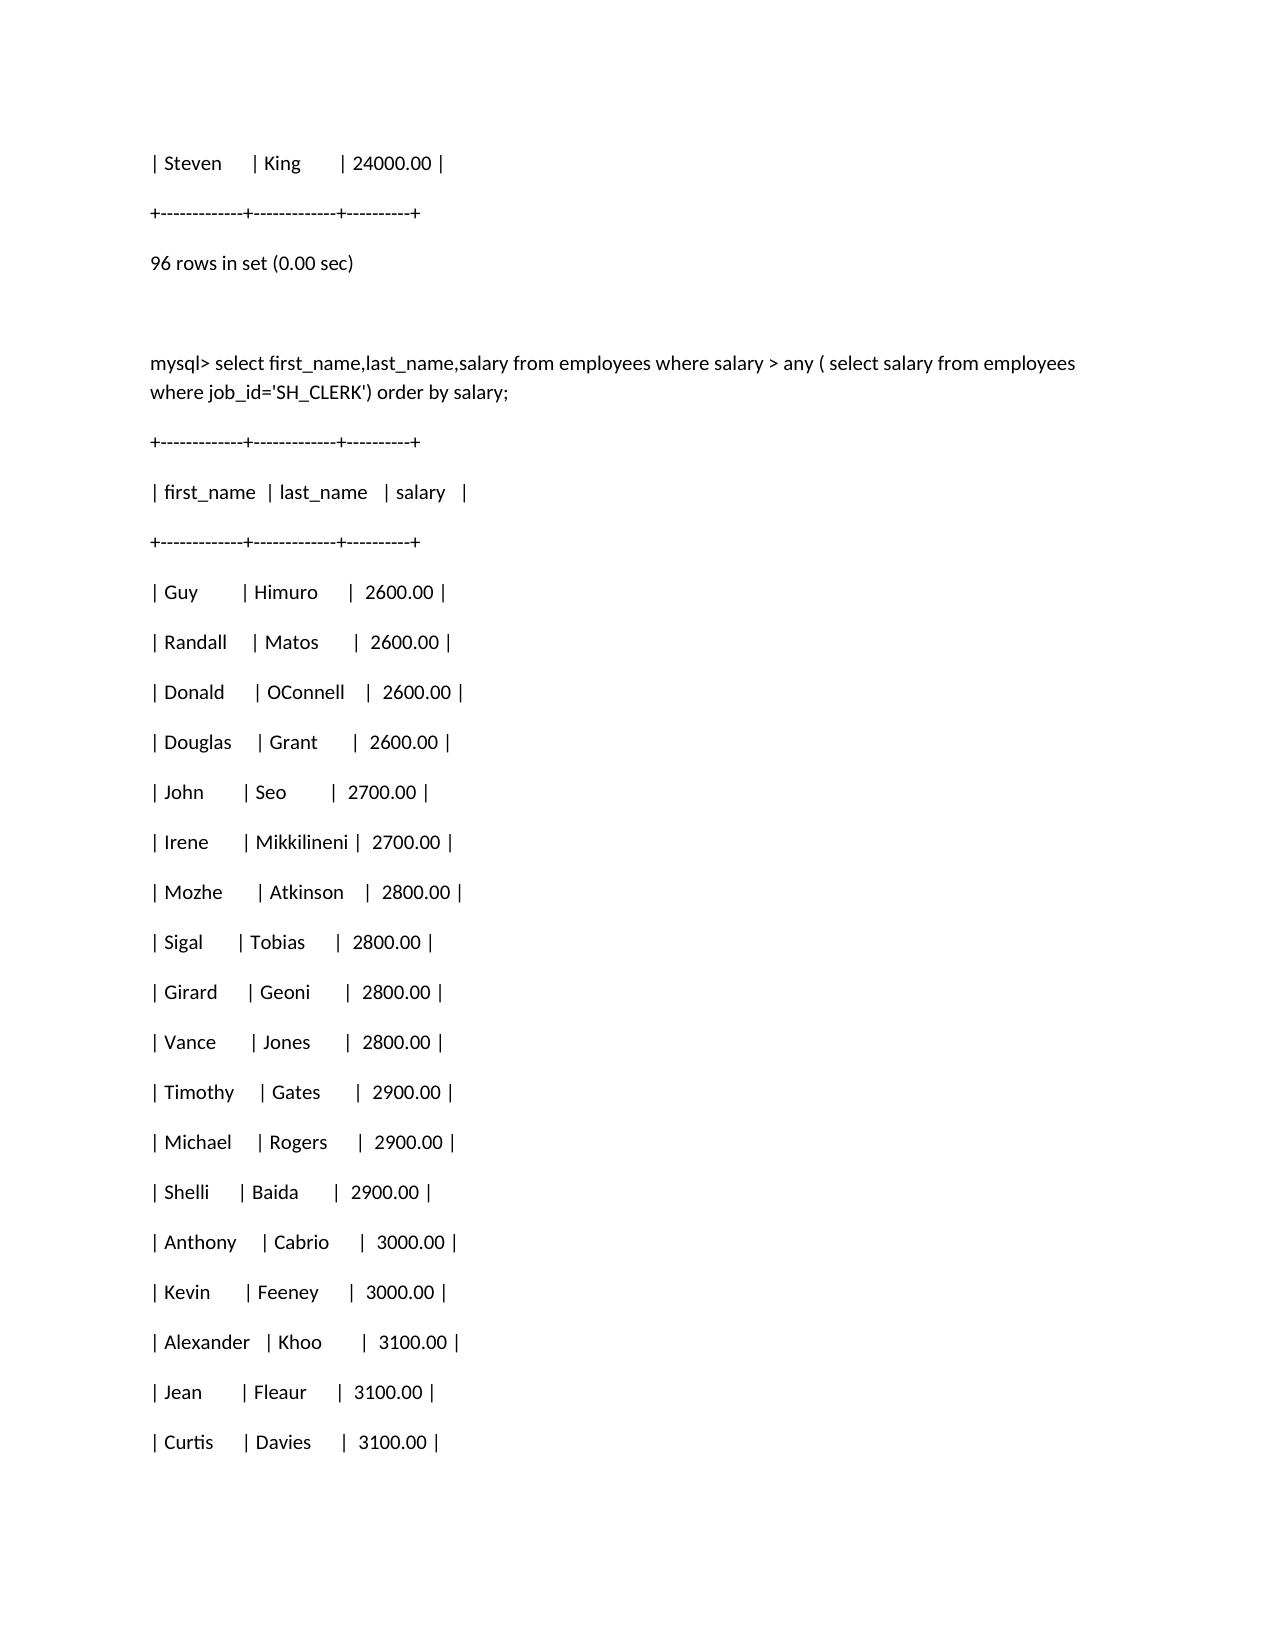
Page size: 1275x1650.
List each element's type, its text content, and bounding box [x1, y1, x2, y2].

text | Curtis | Davies | 3100.00 | [150, 1429, 1125, 1454]
text | Michael | Rogers | 2900.00 | [150, 1129, 1125, 1154]
text | Girard | Geoni | 2800.00 | [150, 979, 1125, 1004]
text | Jean | Fleaur | 3100.00 | [150, 1379, 1125, 1404]
text | Douglas | Grant | 2600.00 | [150, 729, 1125, 754]
text | first_name | last_name | salary | [150, 479, 1125, 504]
text | Mozhe | Atkinson | 2800.00 | [150, 879, 1125, 904]
text | John | Seo | 2700.00 | [150, 779, 1125, 804]
text | Shelli | Baida | 2900.00 | [150, 1179, 1125, 1204]
text 96 rows in set (0.00 sec) [150, 250, 1125, 275]
text | Kevin | Feeney | 3000.00 | [150, 1279, 1125, 1304]
text | Sigal | Tobias | 2800.00 | [150, 929, 1125, 954]
text +-------------+-------------+----------+ [150, 429, 1125, 454]
text | Guy | Himuro | 2600.00 | [150, 579, 1125, 604]
text | Steven | King | 24000.00 | [150, 150, 1125, 175]
text | Anthony | Cabrio | 3000.00 | [150, 1229, 1125, 1254]
text mysql> select first_name,last_name,salary from employees where salary > any ( select salary from employees where job_id='SH_CLERK') order by salary; [150, 350, 1125, 404]
text +-------------+-------------+----------+ [150, 200, 1125, 225]
text | Alexander | Khoo | 3100.00 | [150, 1329, 1125, 1354]
text | Vance | Jones | 2800.00 | [150, 1029, 1125, 1054]
text | Randall | Matos | 2600.00 | [150, 629, 1125, 654]
text | Donald | OConnell | 2600.00 | [150, 679, 1125, 704]
text | Timothy | Gates | 2900.00 | [150, 1079, 1125, 1104]
text | Irene | Mikkilineni | 2700.00 | [150, 829, 1125, 854]
text +-------------+-------------+----------+ [150, 529, 1125, 554]
